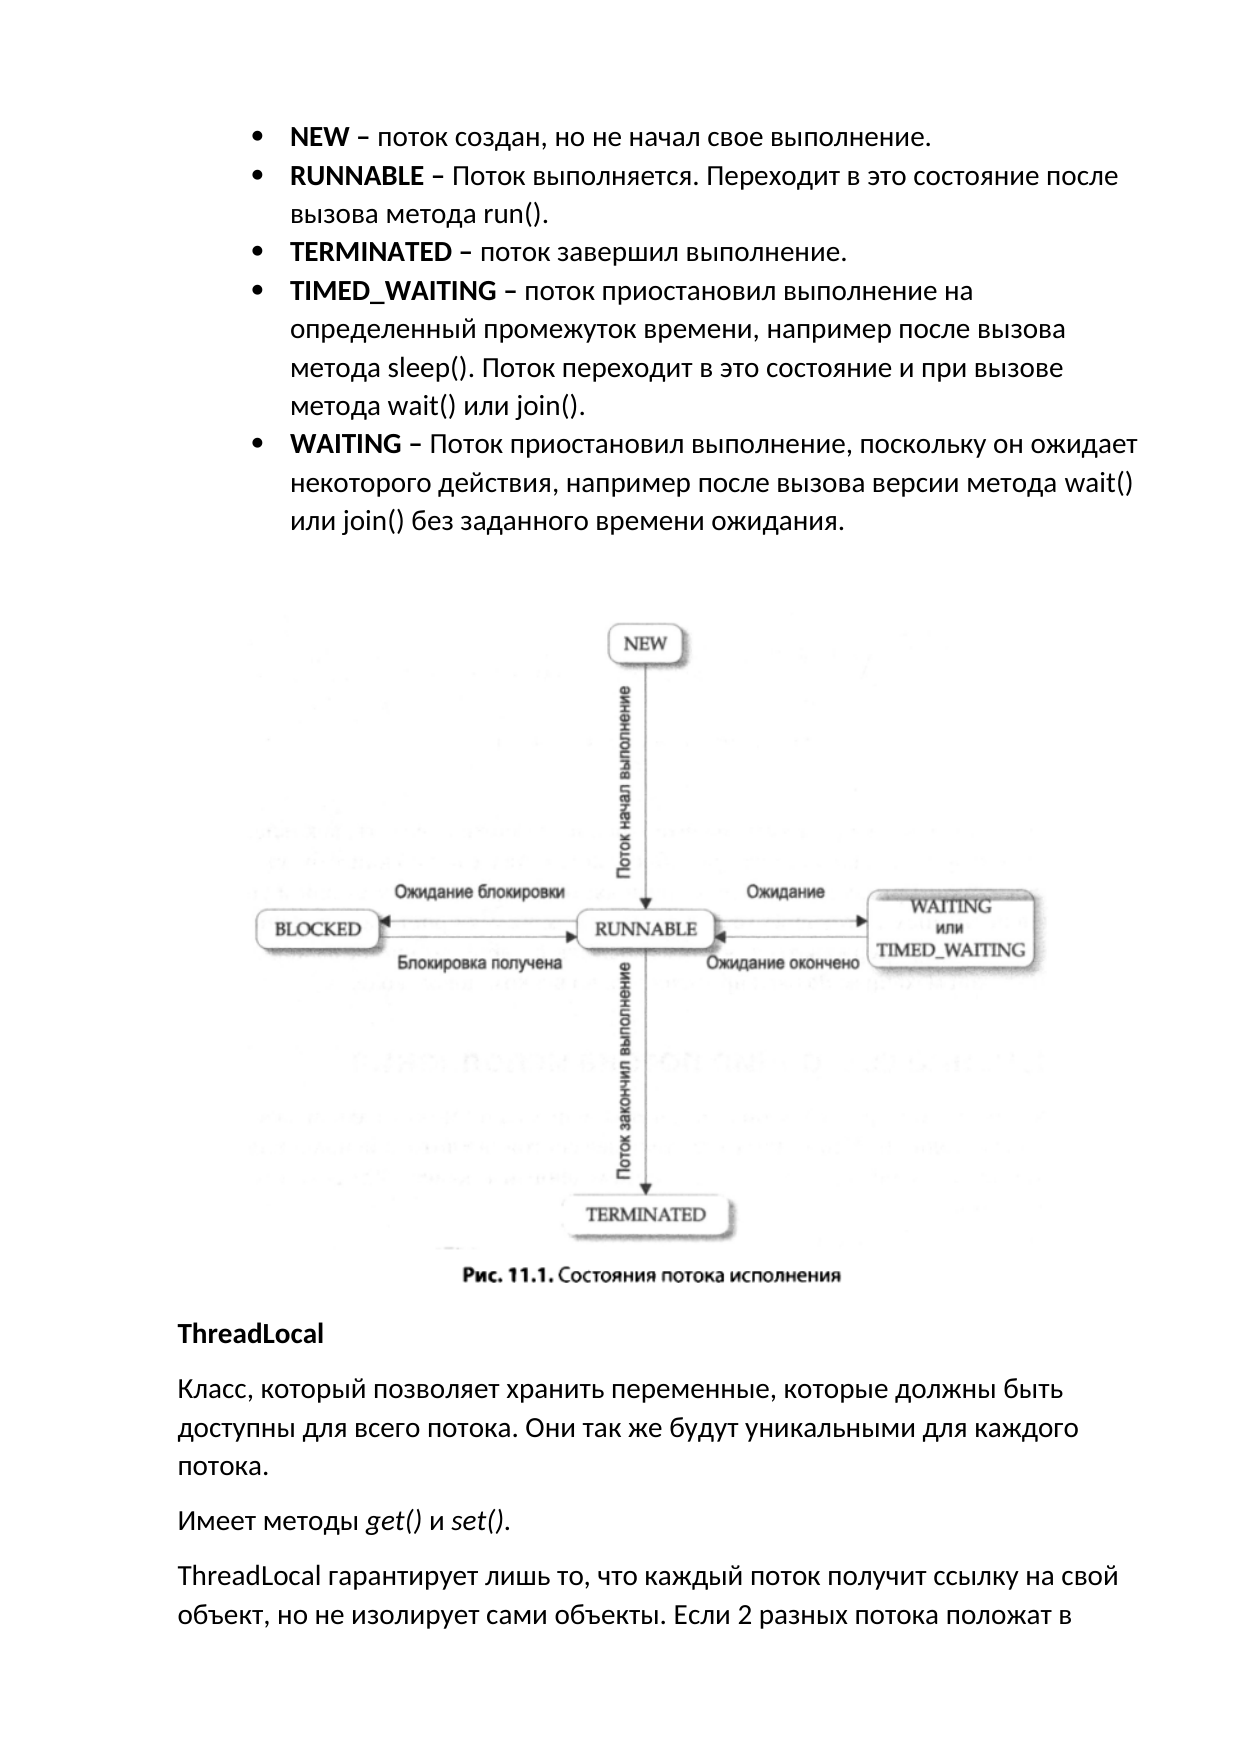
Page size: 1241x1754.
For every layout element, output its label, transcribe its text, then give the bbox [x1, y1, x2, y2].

list WAITING – Поток приостановил выполнение, поскольку он ожидает некоторого действия, например после вызова версии метода wait() или join() без заданного времени ожидания. [252, 426, 1152, 538]
list TIMED_WAITING – поток приостановил выполнение на определенный промежуток времени, например после вызова метода sleep(). Поток переходит в это состояние и при вызове метода wait() или join(). [252, 272, 1152, 423]
picture [177, 612, 1152, 1297]
list TERMINATED – поток завершил выполнение. [252, 233, 1152, 269]
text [177, 1557, 1152, 1632]
text ThreadLocal [177, 1315, 1152, 1351]
text Имеет методы get() и set(). [177, 1502, 1152, 1538]
list NEW – поток создан, но не начал свое выполнение. [252, 118, 1152, 154]
text Класс, который позволяет хранить переменные, которые должны быть доступны для всего потока. Они так же будут уникальными для каждого потока. [177, 1370, 1152, 1483]
list RUNNABLE – Поток выполняется. Переходит в это состояние после вызова метода run(). [252, 157, 1152, 231]
